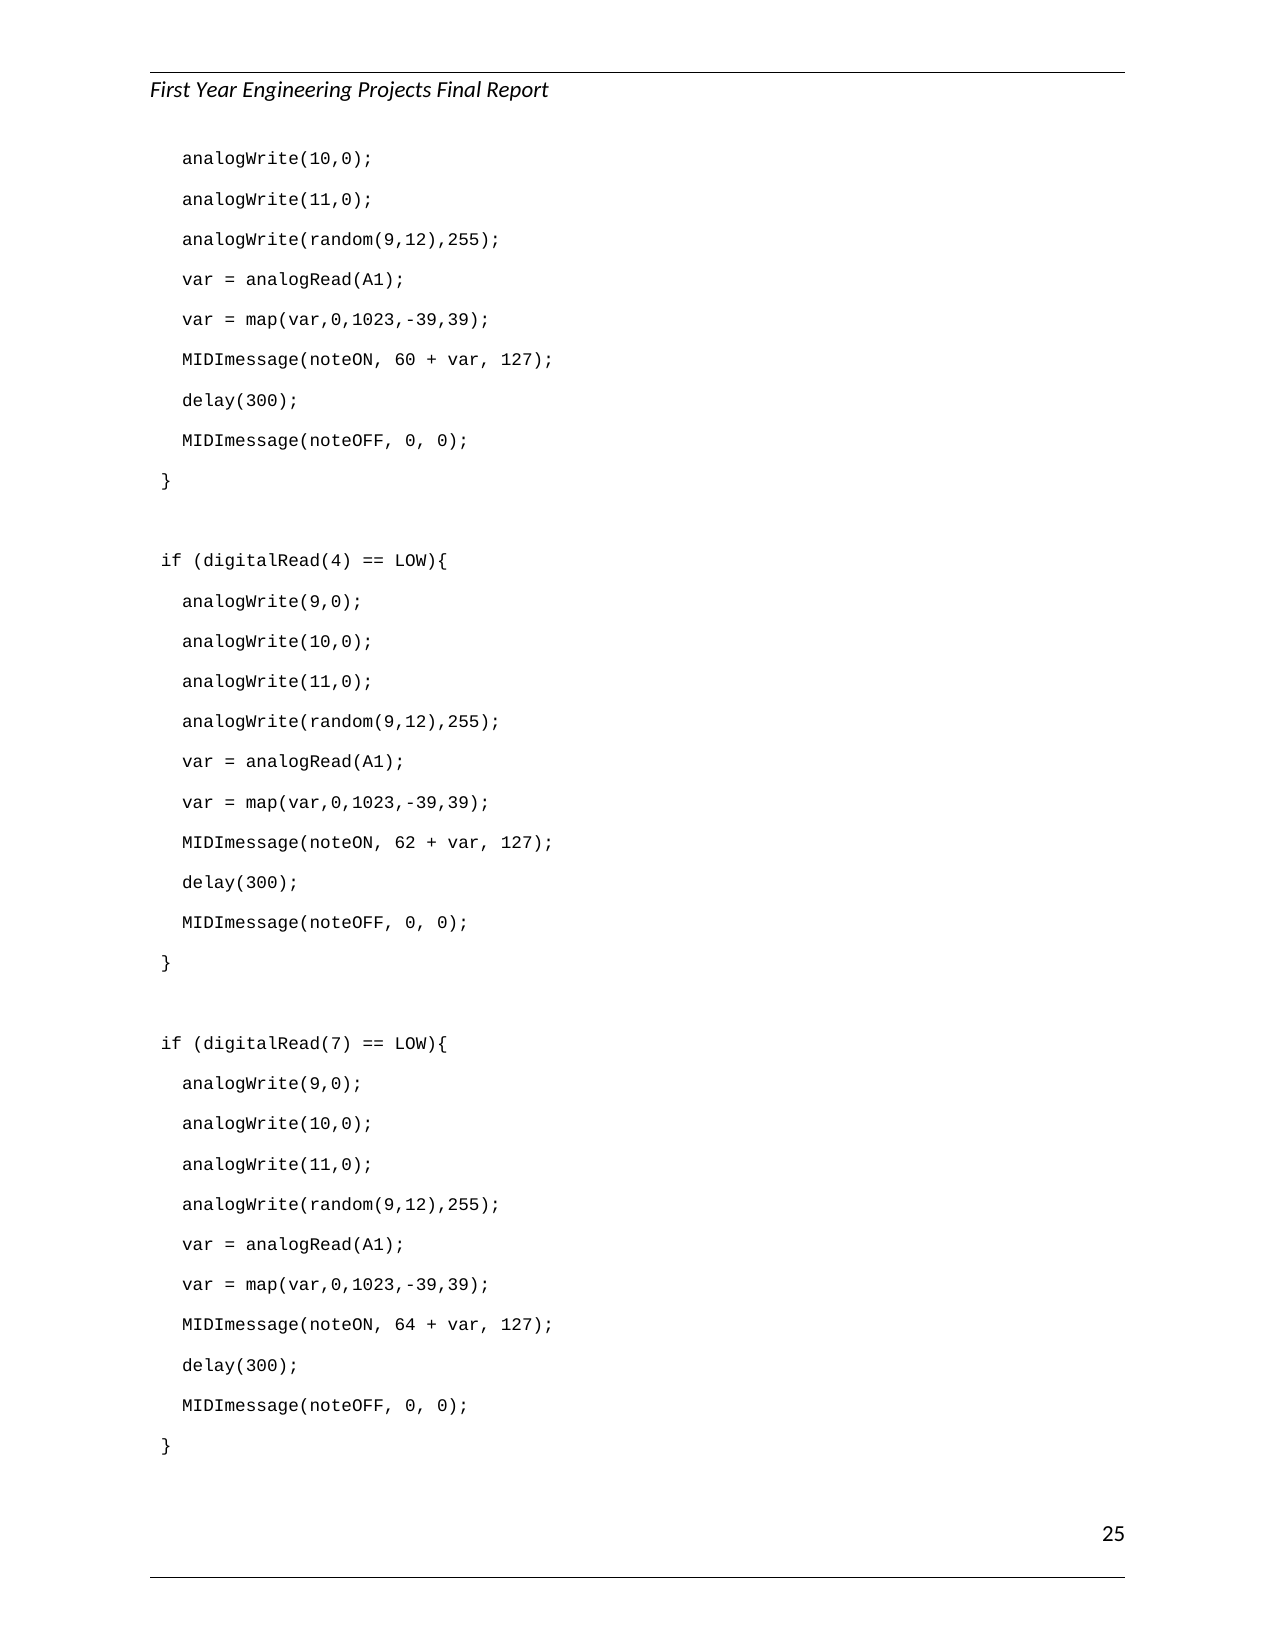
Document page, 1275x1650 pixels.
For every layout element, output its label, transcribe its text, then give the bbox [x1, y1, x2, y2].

text MIDImessage(noteOFF, 0, 0); [150, 1396, 1125, 1417]
text var = analogRead(A1); [150, 271, 1125, 291]
text analogWrite(11,0); [150, 190, 1125, 210]
text MIDImessage(noteON, 62 + var, 127); [150, 833, 1125, 854]
text analogWrite(9,0); [150, 1075, 1125, 1095]
text } [150, 472, 1125, 492]
text var = map(var,0,1023,-39,39); [150, 1276, 1125, 1296]
text analogWrite(random(9,12),255); [150, 1195, 1125, 1216]
text var = map(var,0,1023,-39,39); [150, 311, 1125, 331]
text MIDImessage(noteOFF, 0, 0); [150, 431, 1125, 452]
text delay(300); [150, 874, 1125, 894]
text } [150, 1437, 1125, 1457]
text analogWrite(10,0); [150, 1115, 1125, 1135]
text var = map(var,0,1023,-39,39); [150, 793, 1125, 813]
text if (digitalRead(7) == LOW){ [150, 1034, 1125, 1055]
text delay(300); [150, 391, 1125, 411]
text delay(300); [150, 1356, 1125, 1376]
text analogWrite(random(9,12),255); [150, 713, 1125, 733]
text analogWrite(10,0); [150, 150, 1125, 170]
text } [150, 954, 1125, 974]
text var = analogRead(A1); [150, 1236, 1125, 1256]
text MIDImessage(noteON, 64 + var, 127); [150, 1316, 1125, 1336]
text var = analogRead(A1); [150, 753, 1125, 773]
text MIDImessage(noteON, 60 + var, 127); [150, 351, 1125, 371]
text analogWrite(11,0); [150, 673, 1125, 693]
text analogWrite(11,0); [150, 1155, 1125, 1175]
text analogWrite(9,0); [150, 592, 1125, 612]
text if (digitalRead(4) == LOW){ [150, 552, 1125, 572]
text analogWrite(10,0); [150, 632, 1125, 653]
text analogWrite(random(9,12),255); [150, 230, 1125, 251]
text MIDImessage(noteOFF, 0, 0); [150, 914, 1125, 934]
